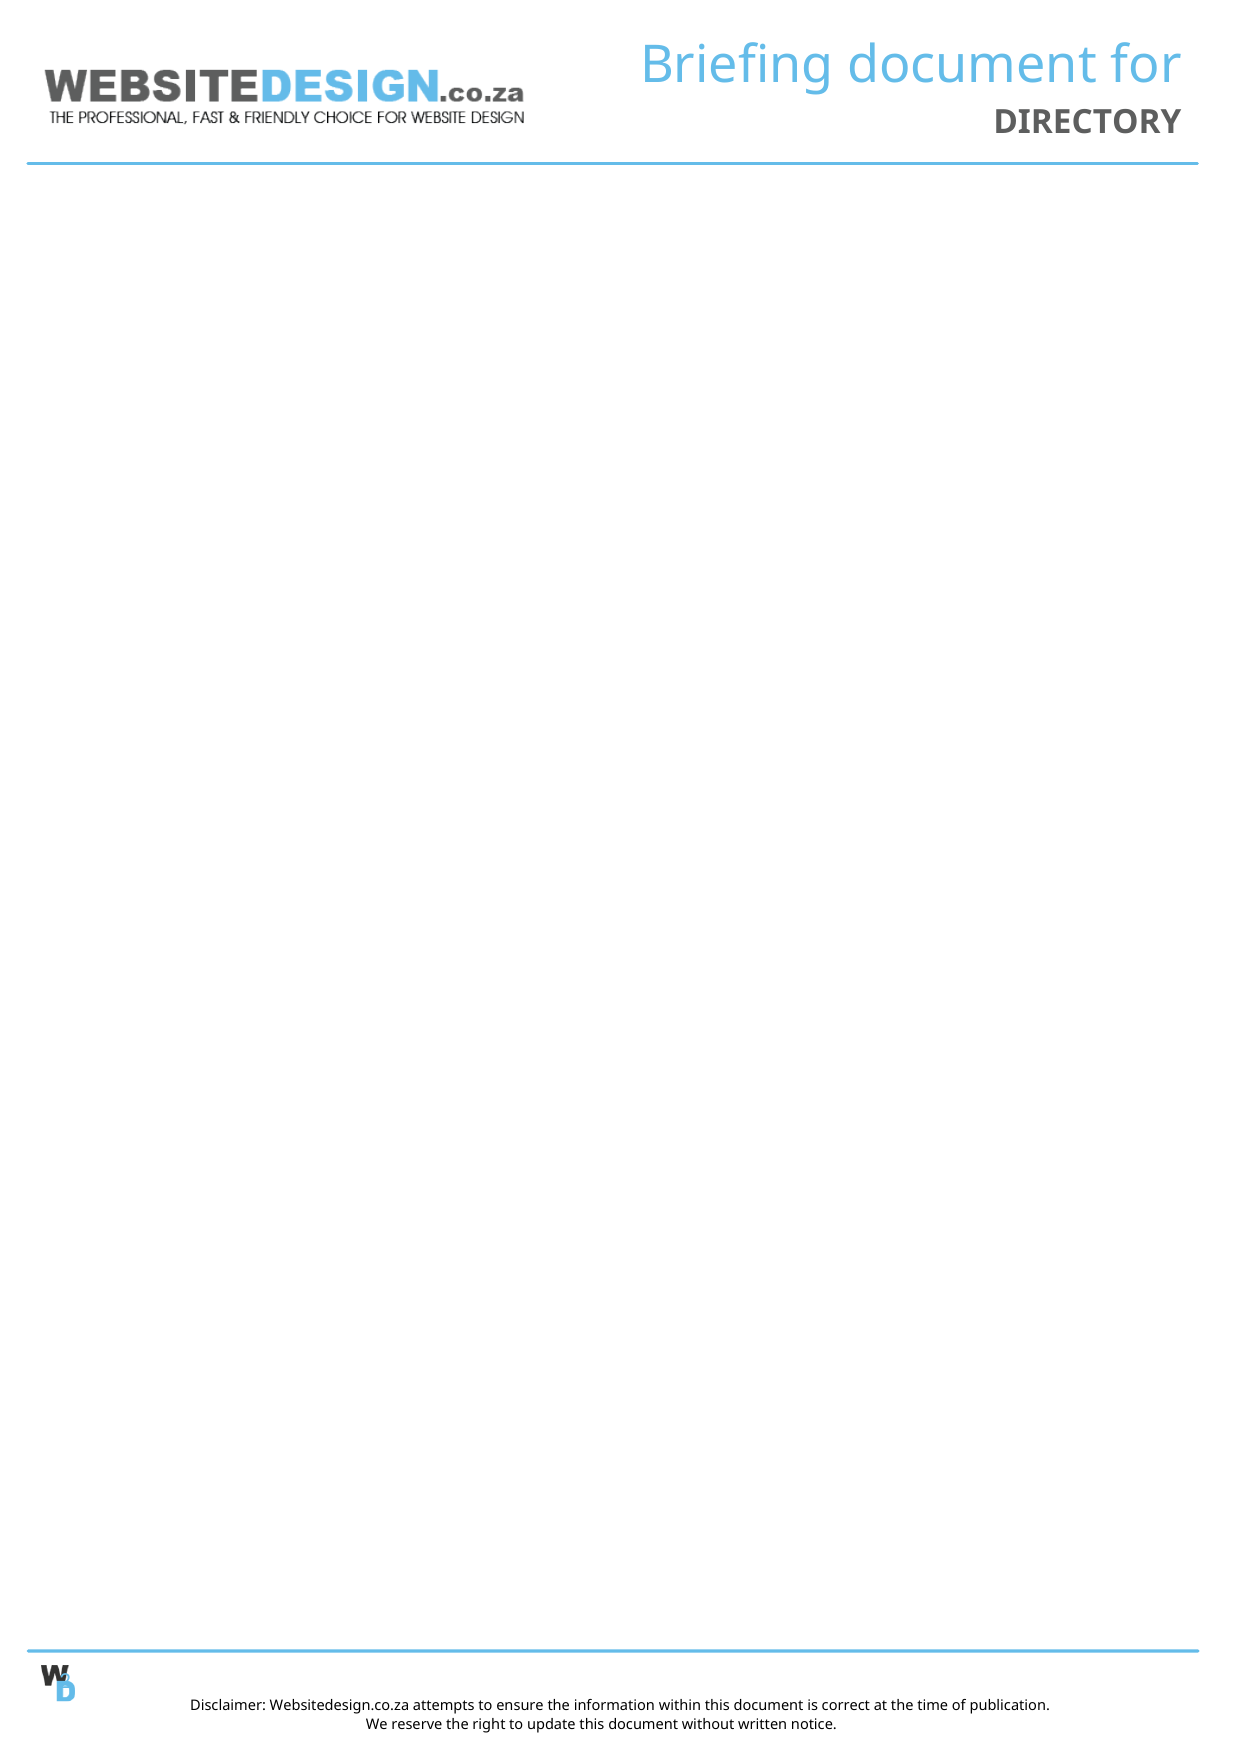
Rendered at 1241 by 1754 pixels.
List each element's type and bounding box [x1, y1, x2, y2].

picture [28, 53, 537, 140]
picture [37, 1664, 79, 1702]
